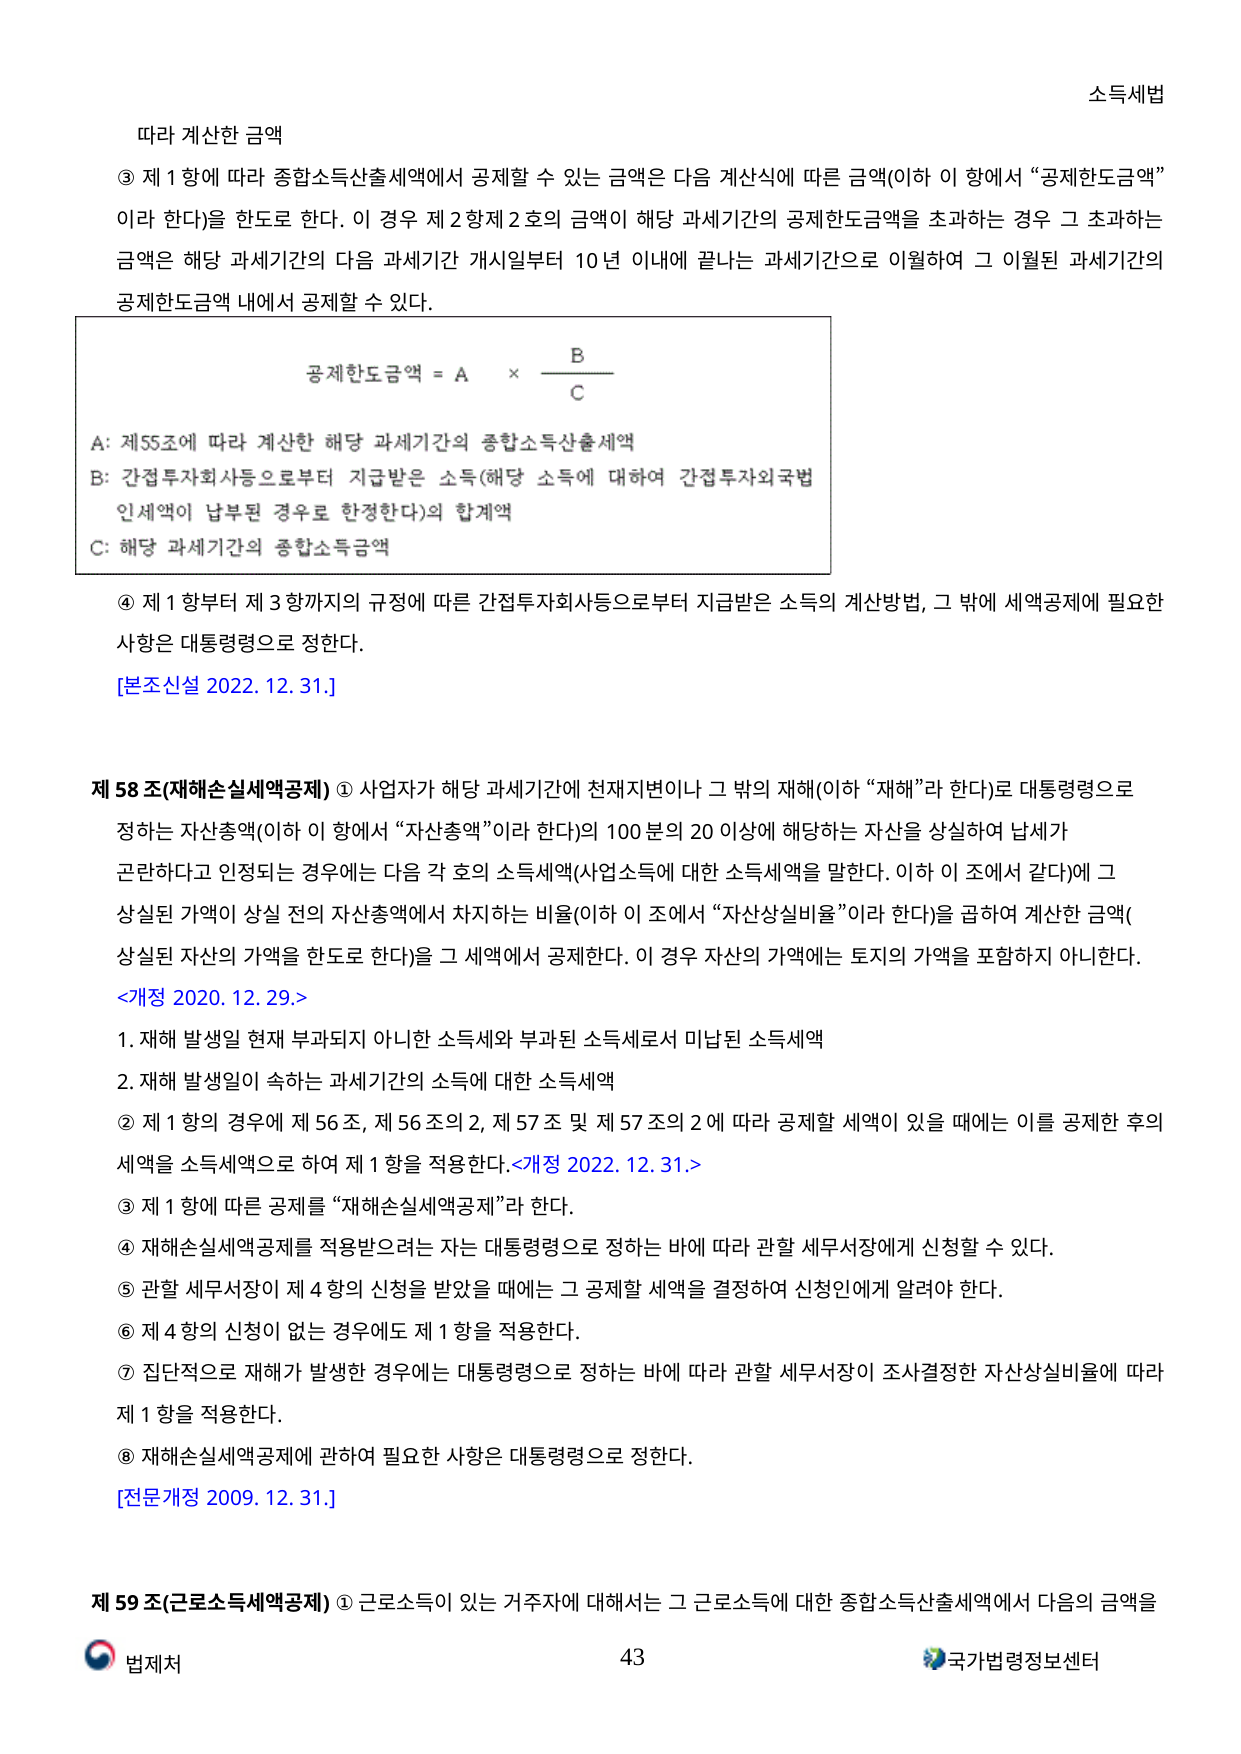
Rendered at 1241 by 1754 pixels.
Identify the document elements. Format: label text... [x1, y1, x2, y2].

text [92, 1574, 1165, 1616]
text 2. 재해 발생일이 속하는 과세기간의 소득에 대한 소득세액 [117, 1054, 1165, 1095]
text ② 제1항의 경우에 제56조, 제56조의2, 제57조 및 제57조의2에 따라 공제할 세액이 있을 때에는 이를 공제한 후의 세액을 소득세액으로 하여 제1항을 적용한다.<개정 2022. 12. 31.> [117, 1095, 1165, 1179]
text 1. 재해 발생일 현재 부과되지 아니한 소득세와 부과된 소득세로서 미납된 소득세액 [117, 1012, 1165, 1054]
picture [892, 1637, 948, 1670]
text ③ 제1항에 따른 공제를 “재해손실세액공제”라 한다. [117, 1179, 1165, 1220]
picture [75, 316, 832, 575]
text ⑦ 집단적으로 재해가 발생한 경우에는 대통령령으로 정하는 바에 따라 관할 세무서장이 조사결정한 자산상실비율에 따라 제1항을 적용한다. [117, 1345, 1165, 1429]
picture [75, 1637, 126, 1673]
text [본조신설 2022. 12. 31.] [117, 658, 1165, 699]
text [전문개정 2009. 12. 31.] [117, 1470, 1165, 1512]
text ⑤ 관할 세무서장이 제4항의 신청을 받았을 때에는 그 공제할 세액을 결정하여 신청인에게 알려야 한다. [117, 1262, 1165, 1304]
text 제58조(재해손실세액공제) ① 사업자가 해당 과세기간에 천재지변이나 그 밖의 재해(이하 “재해”라 한다)로 대통령령으로 정하는 자산총액(이하 이 항에서 “자산총액”이라 한다)의 100분의 20 이상에 해당하는 자산을 상실하여 납세가 곤란하다고 인정되는 경우에는 다음 각 호의 소득세액(사업소득에 대한 소득세액을 말한다. 이하 이 조에서 같다)에 그 상실된 가액이 상실 전의 자산총액에서 차지하는 비율(이하 이 조에서 “자산상실비율”이라 한다)을 곱하여 계산한 금액(상실된 자산의 가액을 한도로 한다)을 그 세액에서 공제한다. 이 경우 자산의 가액에는 토지의 가액을 포함하지 아니한다. <개정 2020. 12. 29.> [92, 762, 1165, 1012]
text ⑥ 제4항의 신청이 없는 경우에도 제1항을 적용한다. [117, 1304, 1165, 1345]
text ④ 제1항부터 제3항까지의 규정에 따른 간접투자회사등으로부터 지급받은 소득의 계산방법, 그 밖에 세액공제에 필요한 사항은 대통령령으로 정한다. [117, 574, 1165, 658]
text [117, 108, 1165, 150]
text ③ 제1항에 따라 종합소득산출세액에서 공제할 수 있는 금액은 다음 계산식에 따른 금액(이하 이 항에서 “공제한도금액”이라 한다)을 한도로 한다. 이 경우 제2항제2호의 금액이 해당 과세기간의 공제한도금액을 초과하는 경우 그 초과하는 금액은 해당 과세기간의 다음 과세기간 개시일부터 10년 이내에 끝나는 과세기간으로 이월하여 그 이월된 과세기간의 공제한도금액 내에서 공제할 수 있다. [117, 150, 1165, 317]
text ④ 재해손실세액공제를 적용받으려는 자는 대통령령으로 정하는 바에 따라 관할 세무서장에게 신청할 수 있다. [117, 1220, 1165, 1262]
text ⑧ 재해손실세액공제에 관하여 필요한 사항은 대통령령으로 정한다. [117, 1429, 1165, 1470]
